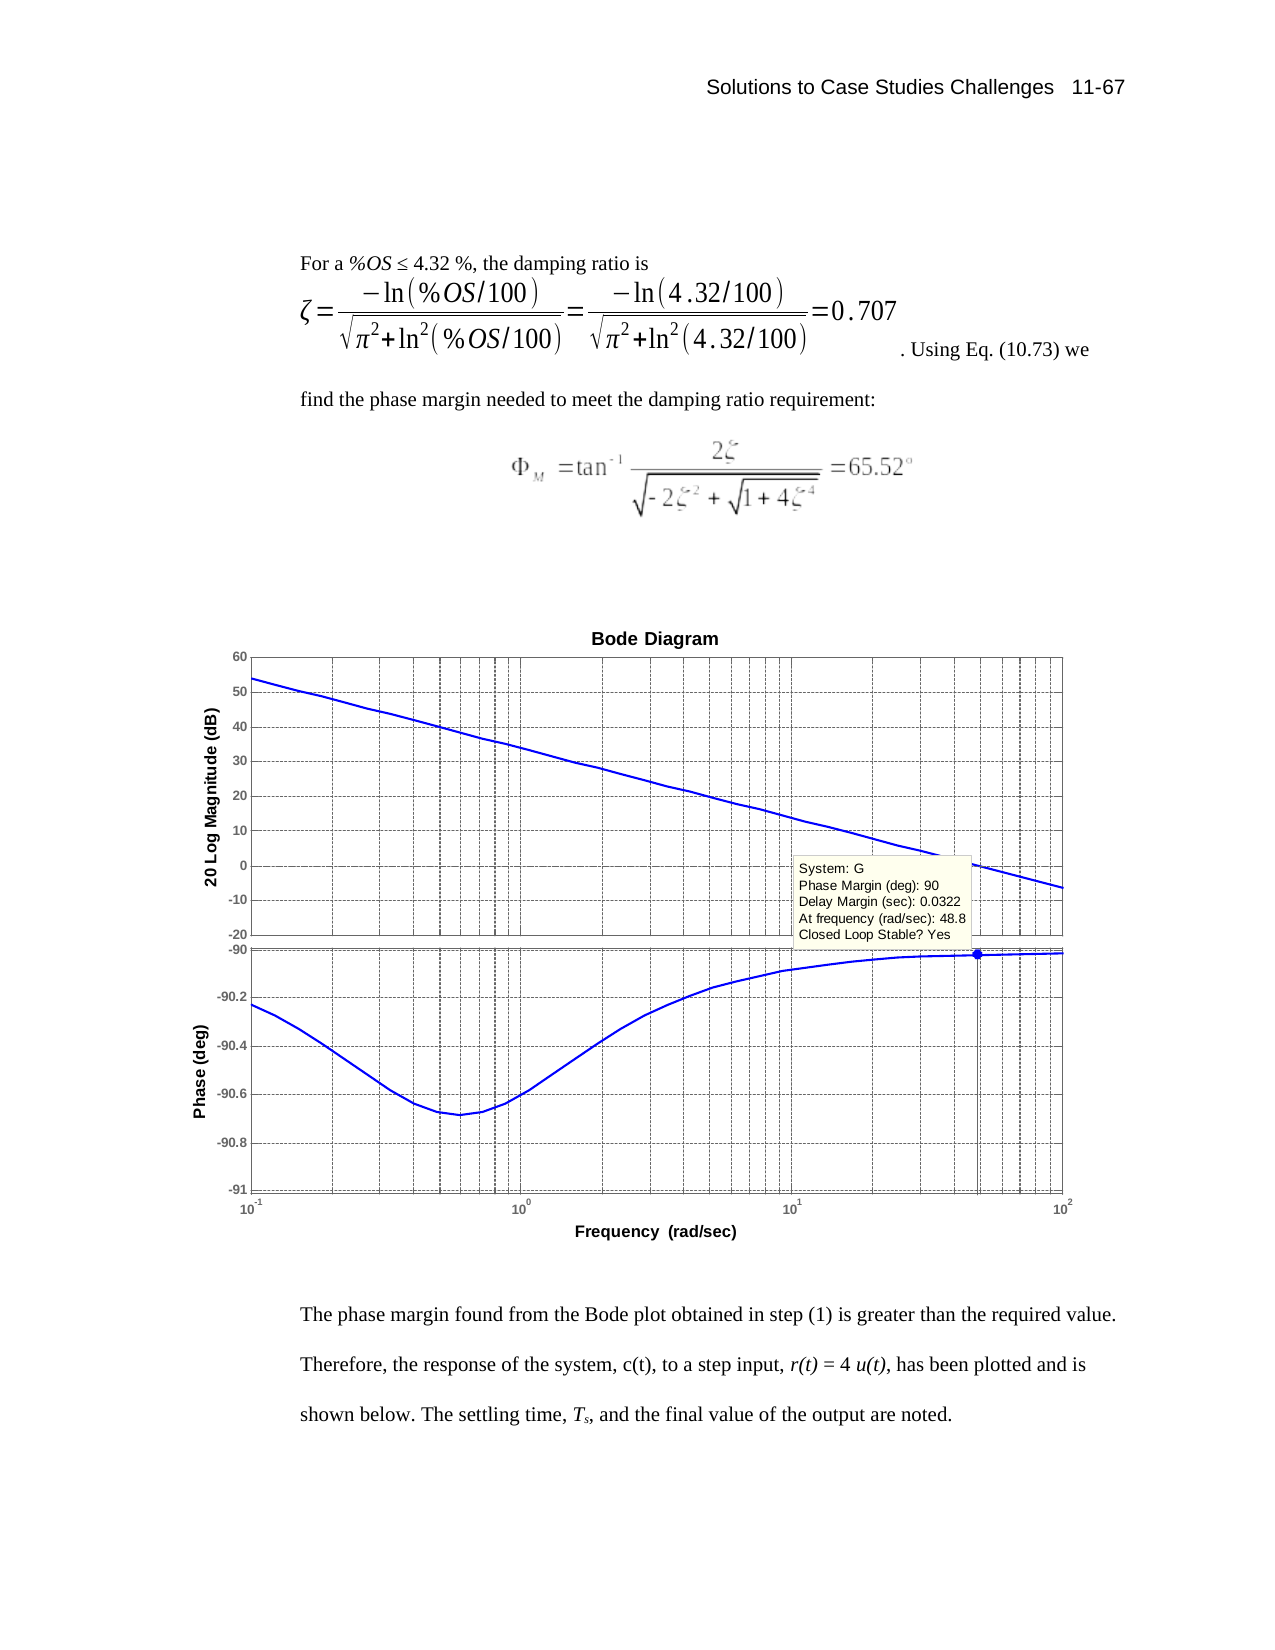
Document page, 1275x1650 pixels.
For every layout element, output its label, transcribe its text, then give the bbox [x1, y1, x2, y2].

text The phase margin found from the Bode plot obtained in step (1) is greater than the required value. Therefore, the response of the system, c(t), to a step input, r(t) = 4 u(t), has been plotted and is shown below. The settling time, Ts, and the final value of the output are noted. [300, 1276, 1125, 1426]
text For a %OS ≤ 4.32 %, the damping ratio is . Using Eq. (10.73) we find the phase margin needed to meet the damping ratio requirement: [300, 225, 1125, 411]
